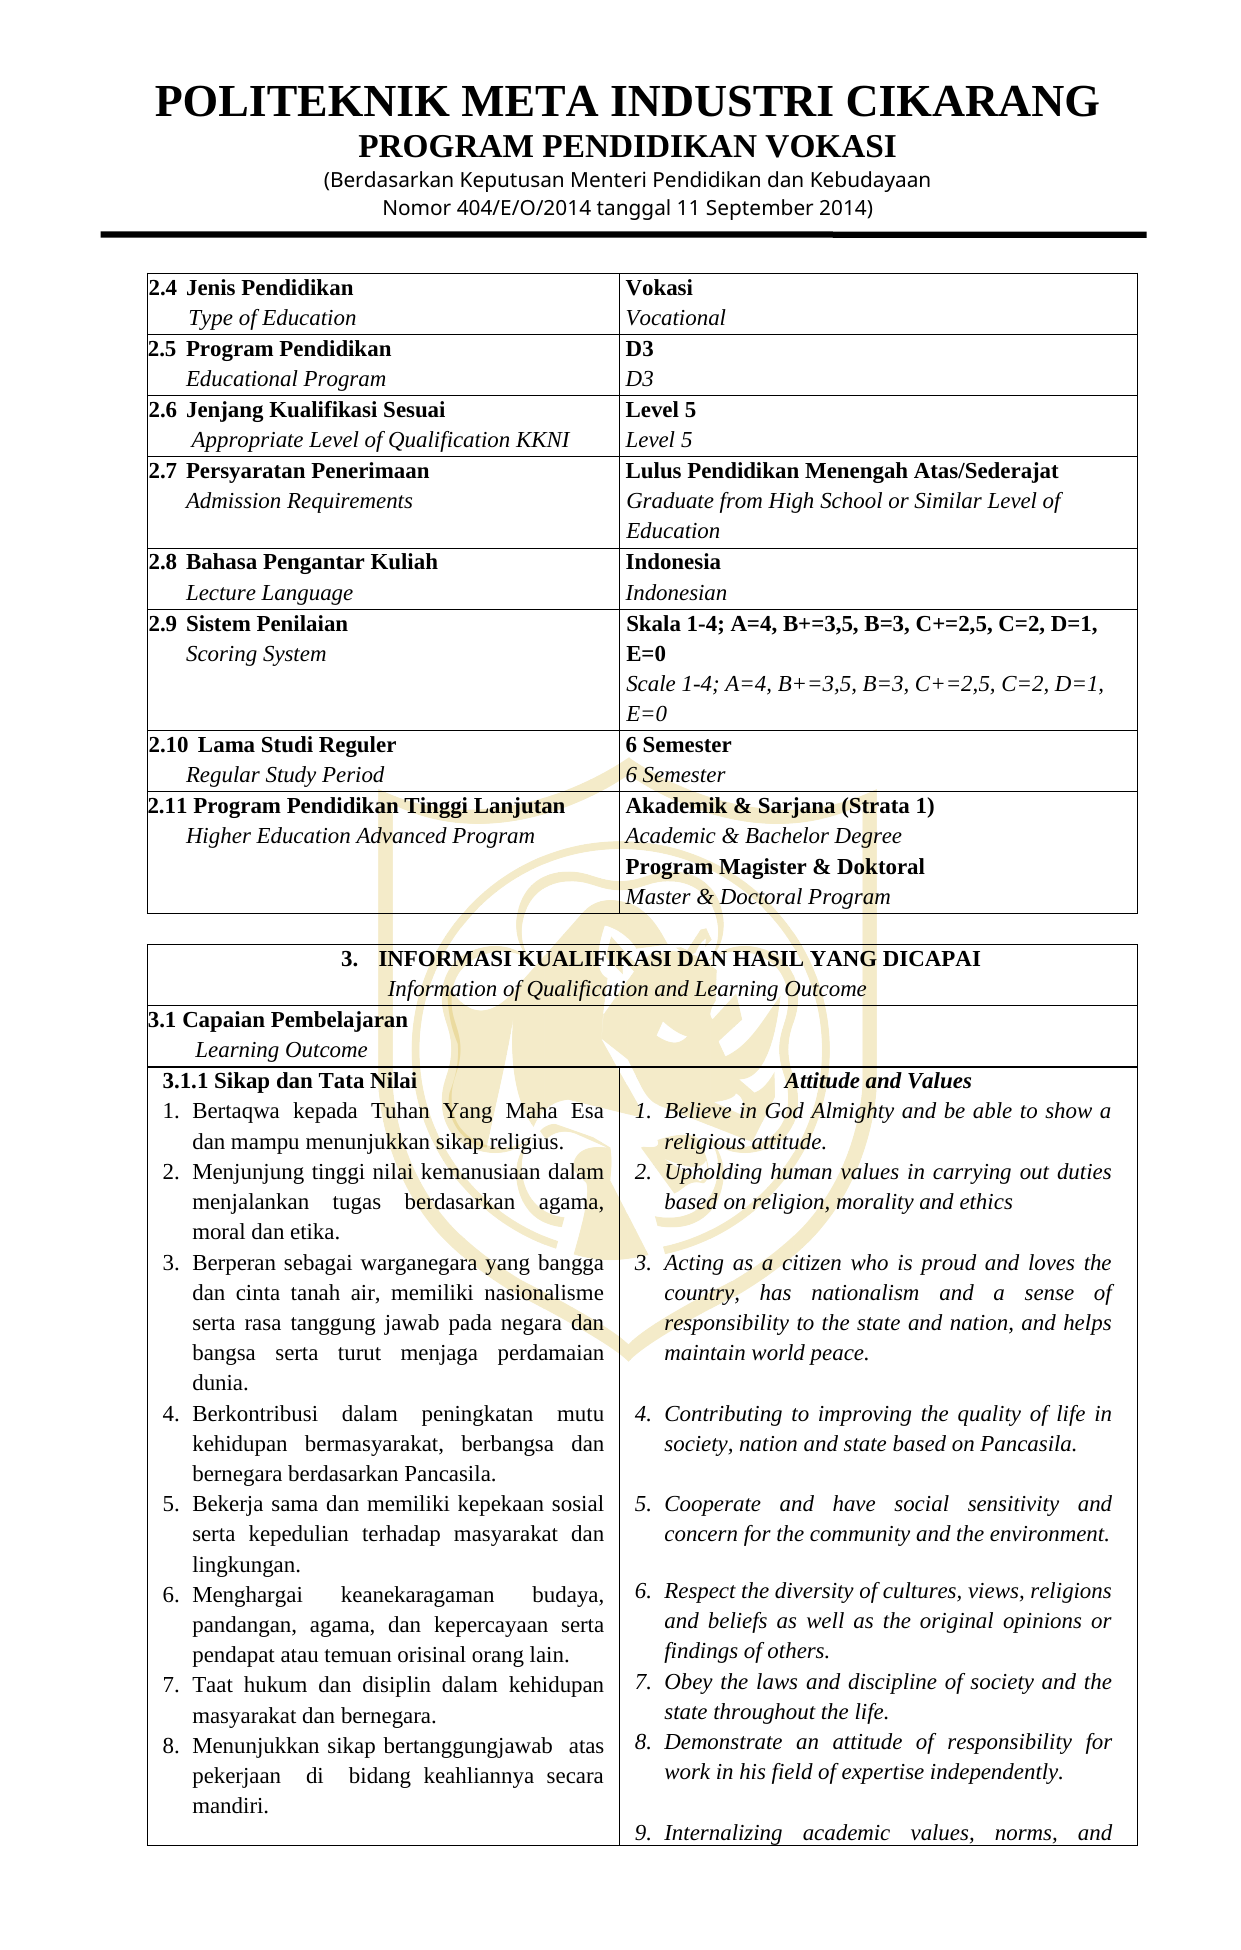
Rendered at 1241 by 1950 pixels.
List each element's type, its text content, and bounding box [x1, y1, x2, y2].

table_cell Program Pendidikan Educational Program [148, 335, 619, 395]
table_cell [620, 1068, 1137, 1845]
table_cell Level 5 Level 5 [620, 396, 1137, 456]
table_cell Jenis Pendidikan Type of Education [148, 274, 619, 334]
table_cell 3.1 Capaian Pembelajaran Learning Outcome [148, 1006, 1137, 1066]
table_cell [148, 1068, 619, 1845]
table_cell Jenjang Kualifikasi Sesuai Appropriate Level of Qualification KKNI [148, 396, 619, 456]
table_cell Akademik & Sarjana (Strata 1) Academic & Bachelor Degree Program Magister & Doktoral Master & Doctoral Program [620, 792, 1137, 913]
table_cell 2.11 Program Pendidikan Tinggi Lanjutan Higher Education Advanced Program [148, 792, 619, 913]
table_cell Vokasi Vocational [620, 274, 1137, 334]
table_cell D3 D3 [620, 335, 1137, 395]
table_cell Persyaratan Penerimaan Admission Requirements [148, 457, 619, 547]
table_cell Bahasa Pengantar Kuliah Lecture Language [148, 549, 619, 608]
picture [378, 914, 877, 944]
table_cell Skala 1-4; A=4, B+=3,5, B=3, C+=2,5, C=2, D=1, E=0 Scale 1-4; A=4, B+=3,5, B=3, C+=2,5, C=2, D=1, E=0 [620, 610, 1137, 730]
table_cell 6 Semester 6 Semester [620, 731, 1137, 791]
table_cell Lulus Pendidikan Menengah Atas/Sederajat Graduate from High School or Similar Level of Education [620, 457, 1137, 547]
table_header INFORMASI KUALIFIKASI DAN HASIL YANG DICAPAI Information of Qualification and Learning Outcome [148, 945, 1137, 1005]
table_cell Sistem Penilaian Scoring System [148, 610, 619, 730]
table_cell Indonesia Indonesian [620, 549, 1137, 608]
table_cell Lama Studi Reguler Regular Study Period [148, 731, 619, 791]
